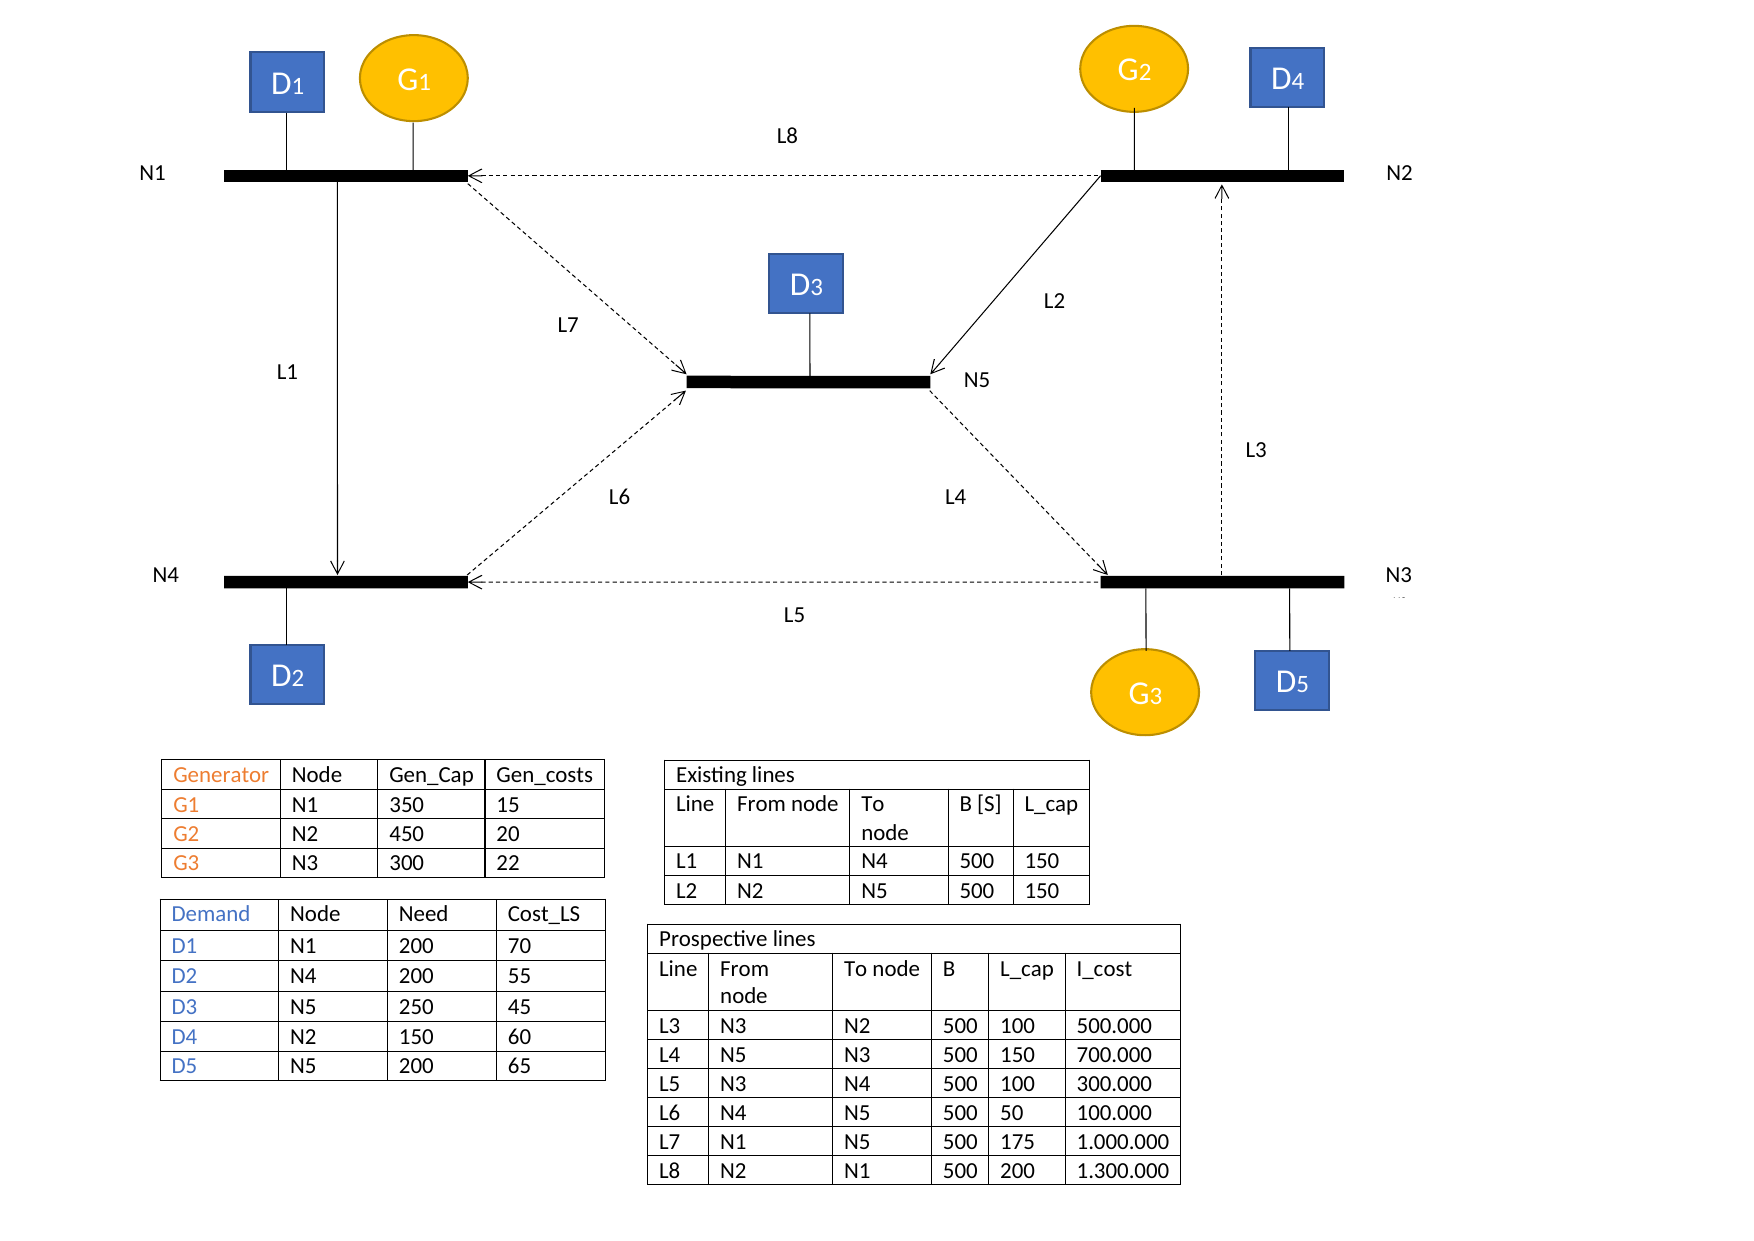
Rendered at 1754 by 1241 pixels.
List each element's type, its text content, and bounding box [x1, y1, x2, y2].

table_cell 60 [497, 1022, 605, 1051]
table_cell From node [726, 790, 849, 846]
table_cell 100 [989, 1011, 1065, 1039]
table_cell 500 [949, 876, 1013, 904]
table_cell N5 [850, 876, 948, 904]
table_cell 500 [932, 1098, 988, 1126]
table_cell To node [850, 790, 948, 846]
table_cell 175 [989, 1127, 1065, 1155]
table_header Cost_LS [497, 900, 605, 930]
table_cell 300.000 [1066, 1069, 1180, 1097]
table_cell 250 [388, 992, 496, 1021]
table_cell D5 [161, 1052, 278, 1080]
table_cell D2 [161, 961, 278, 991]
table_cell 350 [378, 790, 484, 818]
table_cell L5 [648, 1069, 708, 1097]
table_cell L8 [648, 1156, 708, 1184]
table_cell N1 [279, 931, 387, 960]
table_cell N2 [279, 1022, 387, 1051]
table_cell 1.000.000 [1066, 1127, 1180, 1155]
table_cell D4 [161, 1022, 278, 1051]
table_cell 45 [497, 992, 605, 1021]
table_cell N5 [279, 1052, 387, 1080]
table_cell G1 [162, 790, 280, 818]
table_header Gen_Cap [378, 760, 484, 789]
table_cell 20 [486, 819, 604, 847]
table_cell 55 [497, 961, 605, 991]
table_cell 70 [497, 931, 605, 960]
table_cell B [932, 954, 988, 1010]
table_cell 500.000 [1066, 1011, 1180, 1039]
table_cell 700.000 [1066, 1040, 1180, 1068]
table_cell Line [665, 790, 725, 846]
table_cell 500 [932, 1156, 988, 1184]
table_cell N1 [709, 1127, 832, 1155]
table_cell 200 [388, 931, 496, 960]
table_cell L3 [648, 1011, 708, 1039]
table_cell 500 [949, 847, 1013, 875]
table_cell G3 [162, 849, 280, 877]
table_cell 200 [989, 1156, 1065, 1184]
table_cell L2 [665, 876, 725, 904]
table_cell To node [833, 954, 931, 1010]
table_cell N5 [833, 1127, 931, 1155]
table_cell N3 [709, 1011, 832, 1039]
table_cell G2 [162, 819, 280, 847]
table_cell L6 [648, 1098, 708, 1126]
table_cell L_cap [989, 954, 1065, 1010]
table_cell 200 [388, 1052, 496, 1080]
table_cell N2 [281, 819, 377, 847]
table_cell 500 [932, 1040, 988, 1068]
table_header Prospective lines [648, 925, 1180, 953]
table_cell N3 [833, 1040, 931, 1068]
table_cell N2 [726, 876, 849, 904]
table_cell N4 [279, 961, 387, 991]
table_cell L7 [648, 1127, 708, 1155]
table_cell 500 [932, 1127, 988, 1155]
table_header Existing lines [665, 761, 1089, 788]
table_header Demand [161, 900, 278, 930]
table_cell N5 [279, 992, 387, 1021]
table_cell 450 [378, 819, 484, 847]
table_header Node [281, 760, 377, 789]
table_cell N2 [709, 1156, 832, 1184]
table_cell N1 [281, 790, 377, 818]
table_cell 500 [932, 1011, 988, 1039]
table_cell N2 [833, 1011, 931, 1039]
table_cell 150 [1014, 876, 1089, 904]
table_cell 300 [378, 849, 484, 877]
table_cell I_cost [1066, 954, 1180, 1010]
table_cell B [S] [949, 790, 1013, 846]
table_cell N3 [709, 1069, 832, 1097]
table_cell L1 [665, 847, 725, 875]
table_cell L4 [648, 1040, 708, 1068]
table_cell 65 [497, 1052, 605, 1080]
table_cell N1 [833, 1156, 931, 1184]
table_cell N5 [833, 1098, 931, 1126]
table_cell 15 [486, 790, 604, 818]
table_cell N4 [850, 847, 948, 875]
table_cell D1 [161, 931, 278, 960]
table_cell N4 [709, 1098, 832, 1126]
table_header Gen_costs [486, 760, 604, 789]
table_cell From node [709, 954, 832, 1010]
table_cell 100.000 [1066, 1098, 1180, 1126]
table_cell 50 [989, 1098, 1065, 1126]
table_cell 100 [989, 1069, 1065, 1097]
table_cell 150 [1014, 847, 1089, 875]
table_cell L_cap [1014, 790, 1089, 846]
table_cell 500 [932, 1069, 988, 1097]
table_cell D3 [161, 992, 278, 1021]
table_header Node [279, 900, 387, 930]
table_cell 150 [989, 1040, 1065, 1068]
table_cell Line [648, 954, 708, 1010]
table_cell N5 [709, 1040, 832, 1068]
table_cell 22 [486, 849, 604, 877]
table_cell N1 [726, 847, 849, 875]
table_cell 200 [388, 961, 496, 991]
table_header Generator [162, 760, 280, 789]
table_cell N3 [281, 849, 377, 877]
table_cell N4 [833, 1069, 931, 1097]
table_cell 150 [388, 1022, 496, 1051]
table_cell 1.300.000 [1066, 1156, 1180, 1184]
table_header Need [388, 900, 496, 930]
